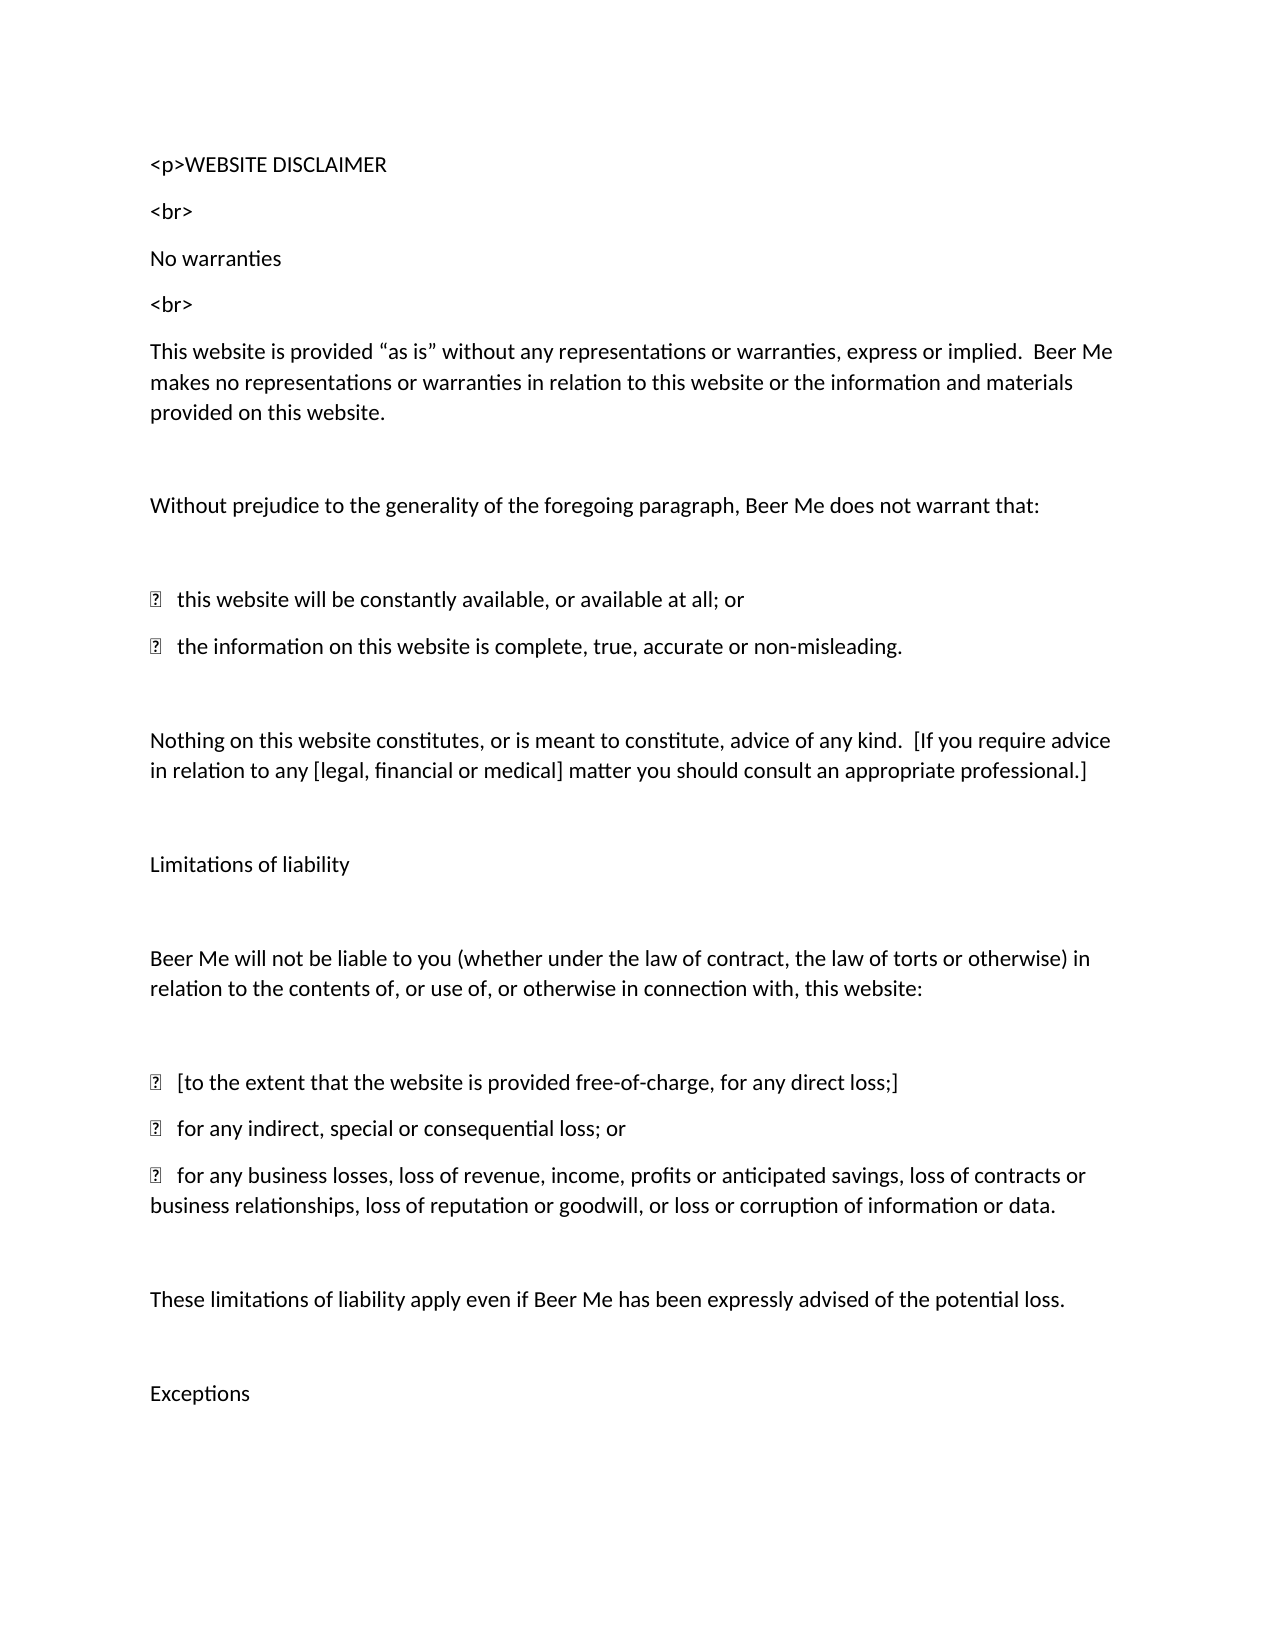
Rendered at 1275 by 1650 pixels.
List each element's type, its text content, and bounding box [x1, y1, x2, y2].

text  for any indirect, special or consequential loss; or [150, 1114, 1125, 1143]
text  the information on this website is complete, true, accurate or non-misleading. [150, 632, 1125, 660]
text  [to the extent that the website is provided free-of-charge, for any direct loss;] [150, 1068, 1125, 1096]
text Nothing on this website constitutes, or is meant to constitute, advice of any kind. [If you require advice in relation to any [legal, financial or medical] matter you should consult an appropriate professional.] [150, 726, 1125, 784]
text <br> [150, 197, 1125, 225]
text Limitations of liability [150, 850, 1125, 878]
text <br> [150, 291, 1125, 319]
text <p>WEBSITE DISCLAIMER [150, 150, 1125, 178]
text  for any business losses, loss of revenue, income, profits or anticipated savings, loss of contracts or business relationships, loss of reputation or goodwill, or loss or corruption of information or data. [150, 1161, 1125, 1220]
text Without prejudice to the generality of the foregoing paragraph, Beer Me does not warrant that: [150, 492, 1125, 520]
text These limitations of liability apply even if Beer Me has been expressly advised of the potential loss. [150, 1285, 1125, 1313]
text No warranties [150, 244, 1125, 272]
text This website is provided “as is” without any representations or warranties, express or implied. Beer Me makes no representations or warranties in relation to this website or the information and materials provided on this website. [150, 337, 1125, 426]
text Beer Me will not be liable to you (whether under the law of contract, the law of torts or otherwise) in relation to the contents of, or use of, or otherwise in connection with, this website: [150, 944, 1125, 1002]
text  this website will be constantly available, or available at all; or [150, 585, 1125, 613]
text Exceptions [150, 1379, 1125, 1407]
